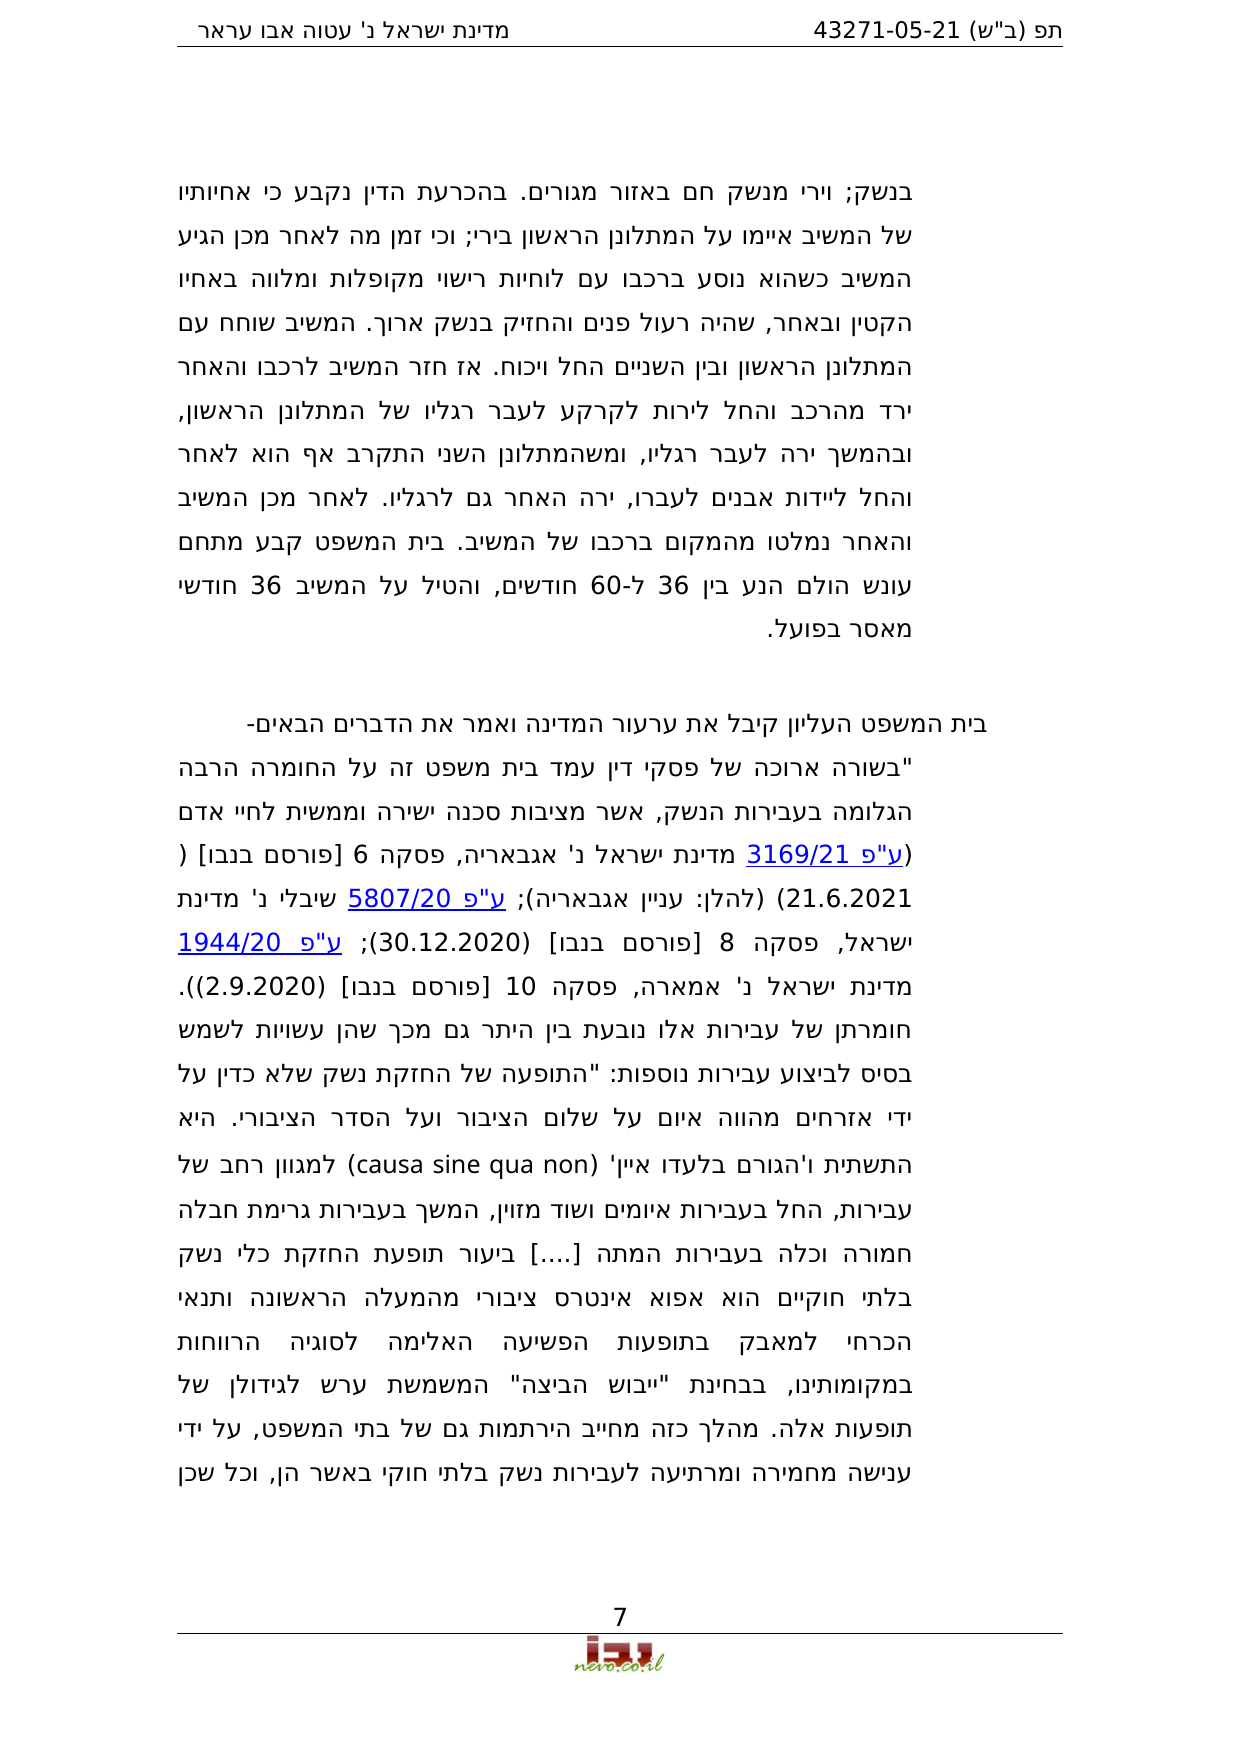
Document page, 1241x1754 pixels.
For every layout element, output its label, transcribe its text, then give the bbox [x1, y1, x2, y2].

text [177, 177, 913, 644]
text בית המשפט העליון קיבל את ערעור המדינה ואמר את הדברים הבאים- [177, 709, 988, 739]
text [177, 753, 913, 1487]
picture [574, 1635, 666, 1673]
